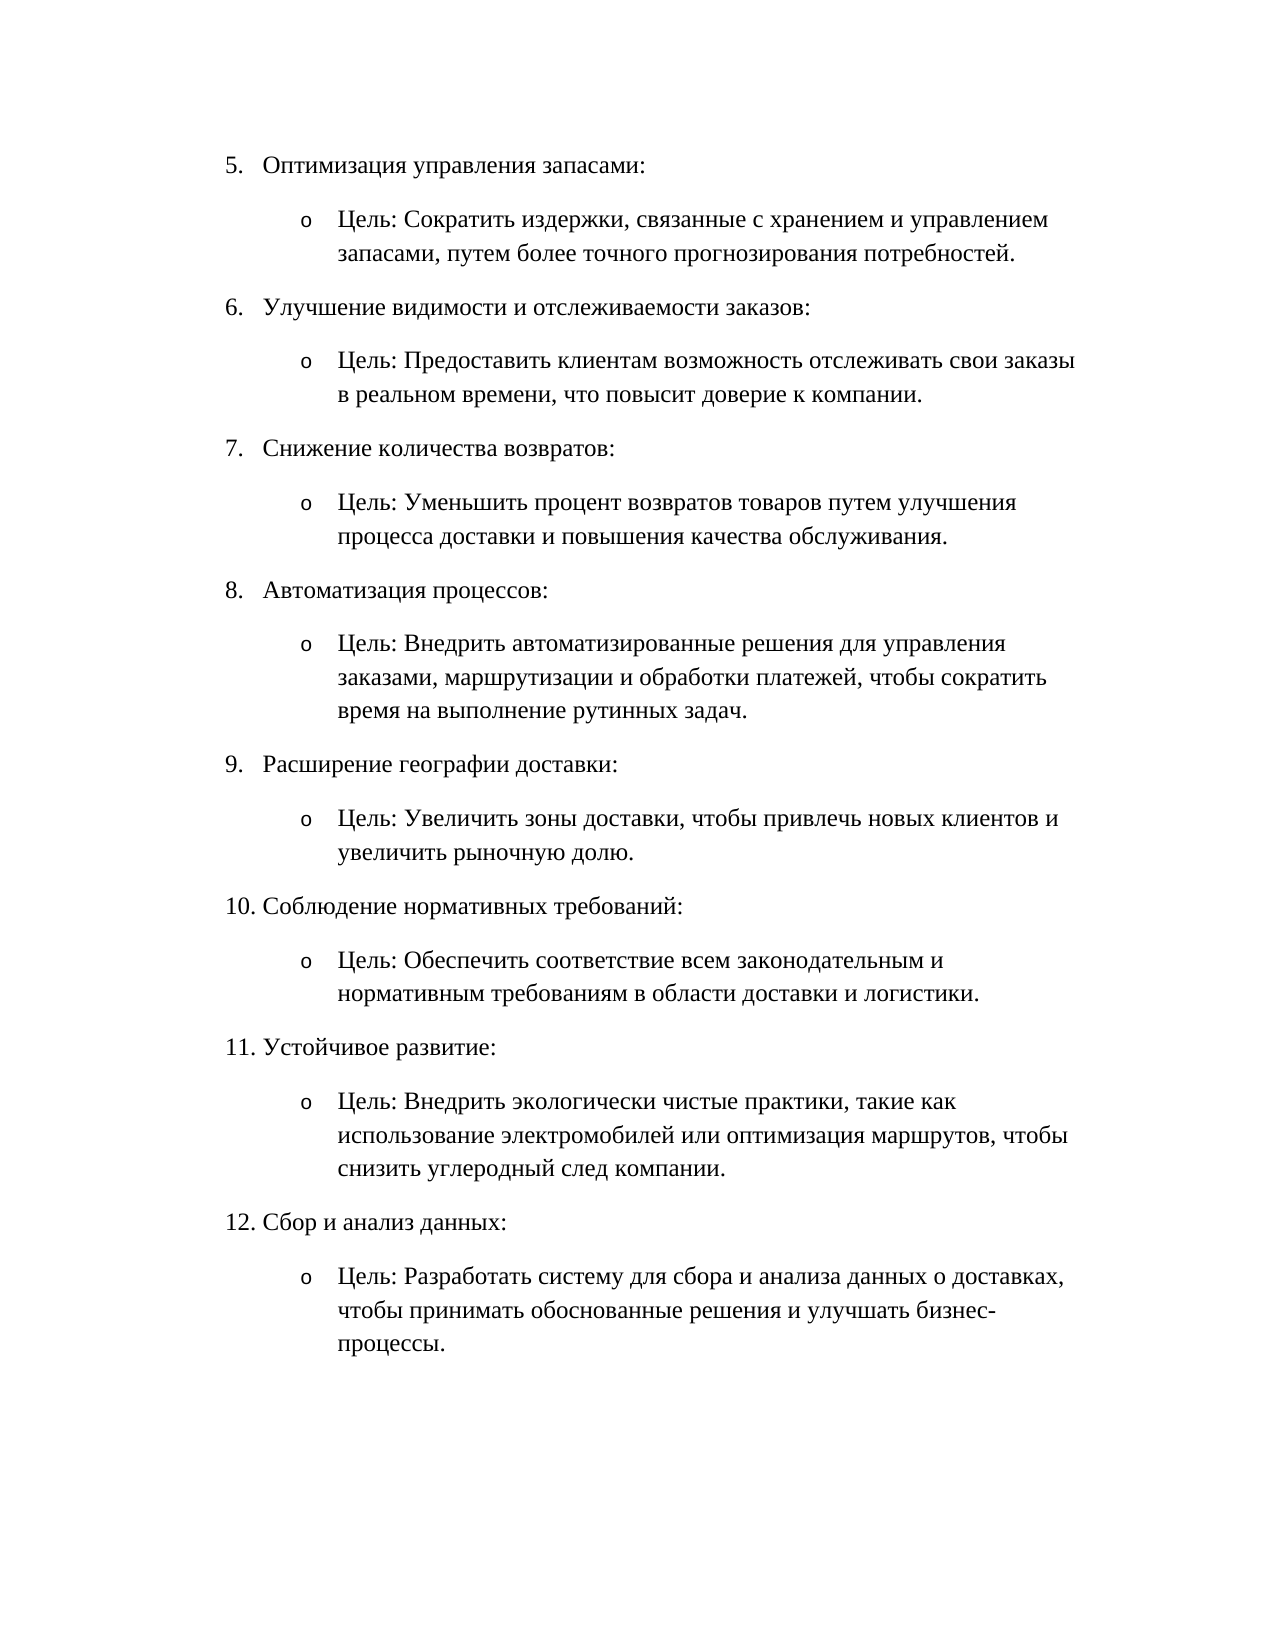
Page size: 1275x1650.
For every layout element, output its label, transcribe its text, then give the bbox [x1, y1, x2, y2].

list Цель: Обеспечить соответствие всем законодательным и нормативным требованиям в области доставки и логистики. [300, 945, 1087, 1007]
list Снижение количества возвратов: [225, 433, 1087, 462]
list Цель: Предоставить клиентам возможность отслеживать свои заказы в реальном времени, что повысит доверие к компании. [300, 345, 1087, 408]
list Соблюдение нормативных требований: [225, 891, 1087, 919]
list Улучшение видимости и отслеживаемости заказов: [225, 292, 1087, 320]
list Устойчивое развитие: [225, 1032, 1087, 1061]
list Цель: Уменьшить процент возвратов товаров путем улучшения процесса доставки и повышения качества обслуживания. [300, 487, 1087, 549]
list Оптимизация управления запасами: [225, 150, 1087, 179]
list Цель: Разработать систему для сбора и анализа данных о доставках, чтобы принимать обоснованные решения и улучшать бизнес-процессы. [300, 1261, 1087, 1356]
list Цель: Внедрить автоматизированные решения для управления заказами, маршрутизации и обработки платежей, чтобы сократить время на выполнение рутинных задач. [300, 628, 1087, 724]
list Автоматизация процессов: [225, 575, 1087, 603]
list Цель: Увеличить зоны доставки, чтобы привлечь новых клиентов и увеличить рыночную долю. [300, 803, 1087, 866]
list Цель: Сократить издержки, связанные с хранением и управлением запасами, путем более точного прогнозирования потребностей. [300, 204, 1087, 266]
list Сбор и анализ данных: [225, 1207, 1087, 1236]
list Цель: Внедрить экологически чистые практики, такие как использование электромобилей или оптимизация маршрутов, чтобы снизить углеродный след компании. [300, 1086, 1087, 1182]
list Расширение географии доставки: [225, 749, 1087, 778]
